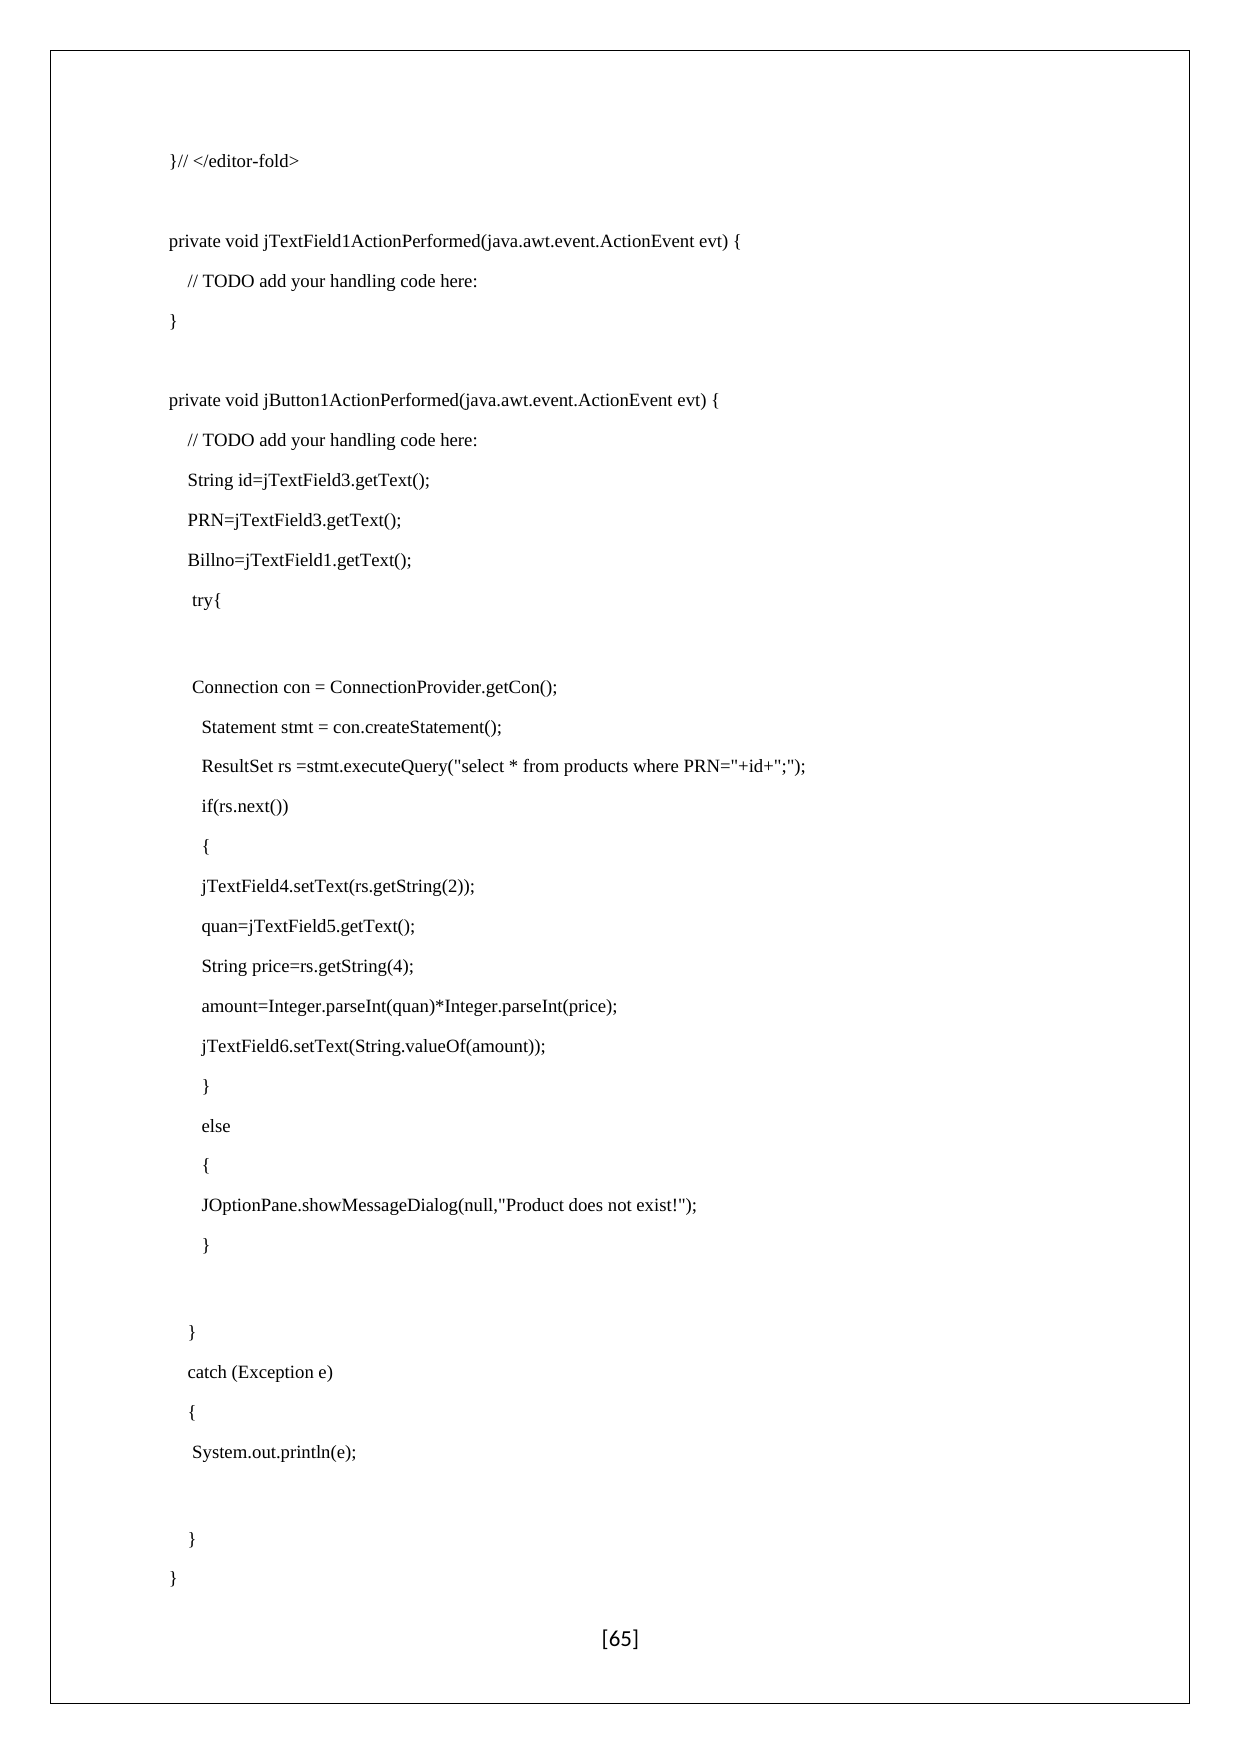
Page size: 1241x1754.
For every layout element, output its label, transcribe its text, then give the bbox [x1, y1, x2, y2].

text { [150, 1154, 1090, 1176]
text } [150, 1527, 1090, 1549]
text } [150, 1074, 1090, 1096]
text // TODO add your handling code here: [150, 270, 1090, 291]
text }// </editor-fold> [150, 150, 1090, 172]
text } [150, 1234, 1090, 1256]
text jTextField4.setText(rs.getString(2)); [150, 875, 1090, 897]
text ResultSet rs =stmt.executeQuery("select * from products where PRN="+id+";"); [150, 755, 1090, 777]
text { [150, 1401, 1090, 1422]
text quan=jTextField5.getText(); [150, 915, 1090, 937]
text catch (Exception e) [150, 1361, 1090, 1382]
text System.out.println(e); [150, 1441, 1090, 1462]
text Connection con = ConnectionProvider.getCon(); [150, 676, 1090, 697]
text Billno=jTextField1.getText(); [150, 549, 1090, 571]
text // TODO add your handling code here: [150, 429, 1090, 451]
text else [150, 1114, 1090, 1136]
text if(rs.next()) [150, 795, 1090, 817]
text String price=rs.getString(4); [150, 955, 1090, 976]
text private void jTextField1ActionPerformed(java.awt.event.ActionEvent evt) { [150, 230, 1090, 251]
text } [150, 1567, 1090, 1589]
text jTextField6.setText(String.valueOf(amount)); [150, 1035, 1090, 1056]
text try{ [150, 589, 1090, 610]
text String id=jTextField3.getText(); [150, 469, 1090, 491]
text amount=Integer.parseInt(quan)*Integer.parseInt(price); [150, 995, 1090, 1016]
text private void jButton1ActionPerformed(java.awt.event.ActionEvent evt) { [150, 389, 1090, 411]
text PRN=jTextField3.getText(); [150, 509, 1090, 531]
text JOptionPane.showMessageDialog(null,"Product does not exist!"); [150, 1194, 1090, 1216]
text } [150, 309, 1090, 331]
text } [150, 1321, 1090, 1342]
text { [150, 835, 1090, 857]
text Statement stmt = con.createStatement(); [150, 716, 1090, 737]
